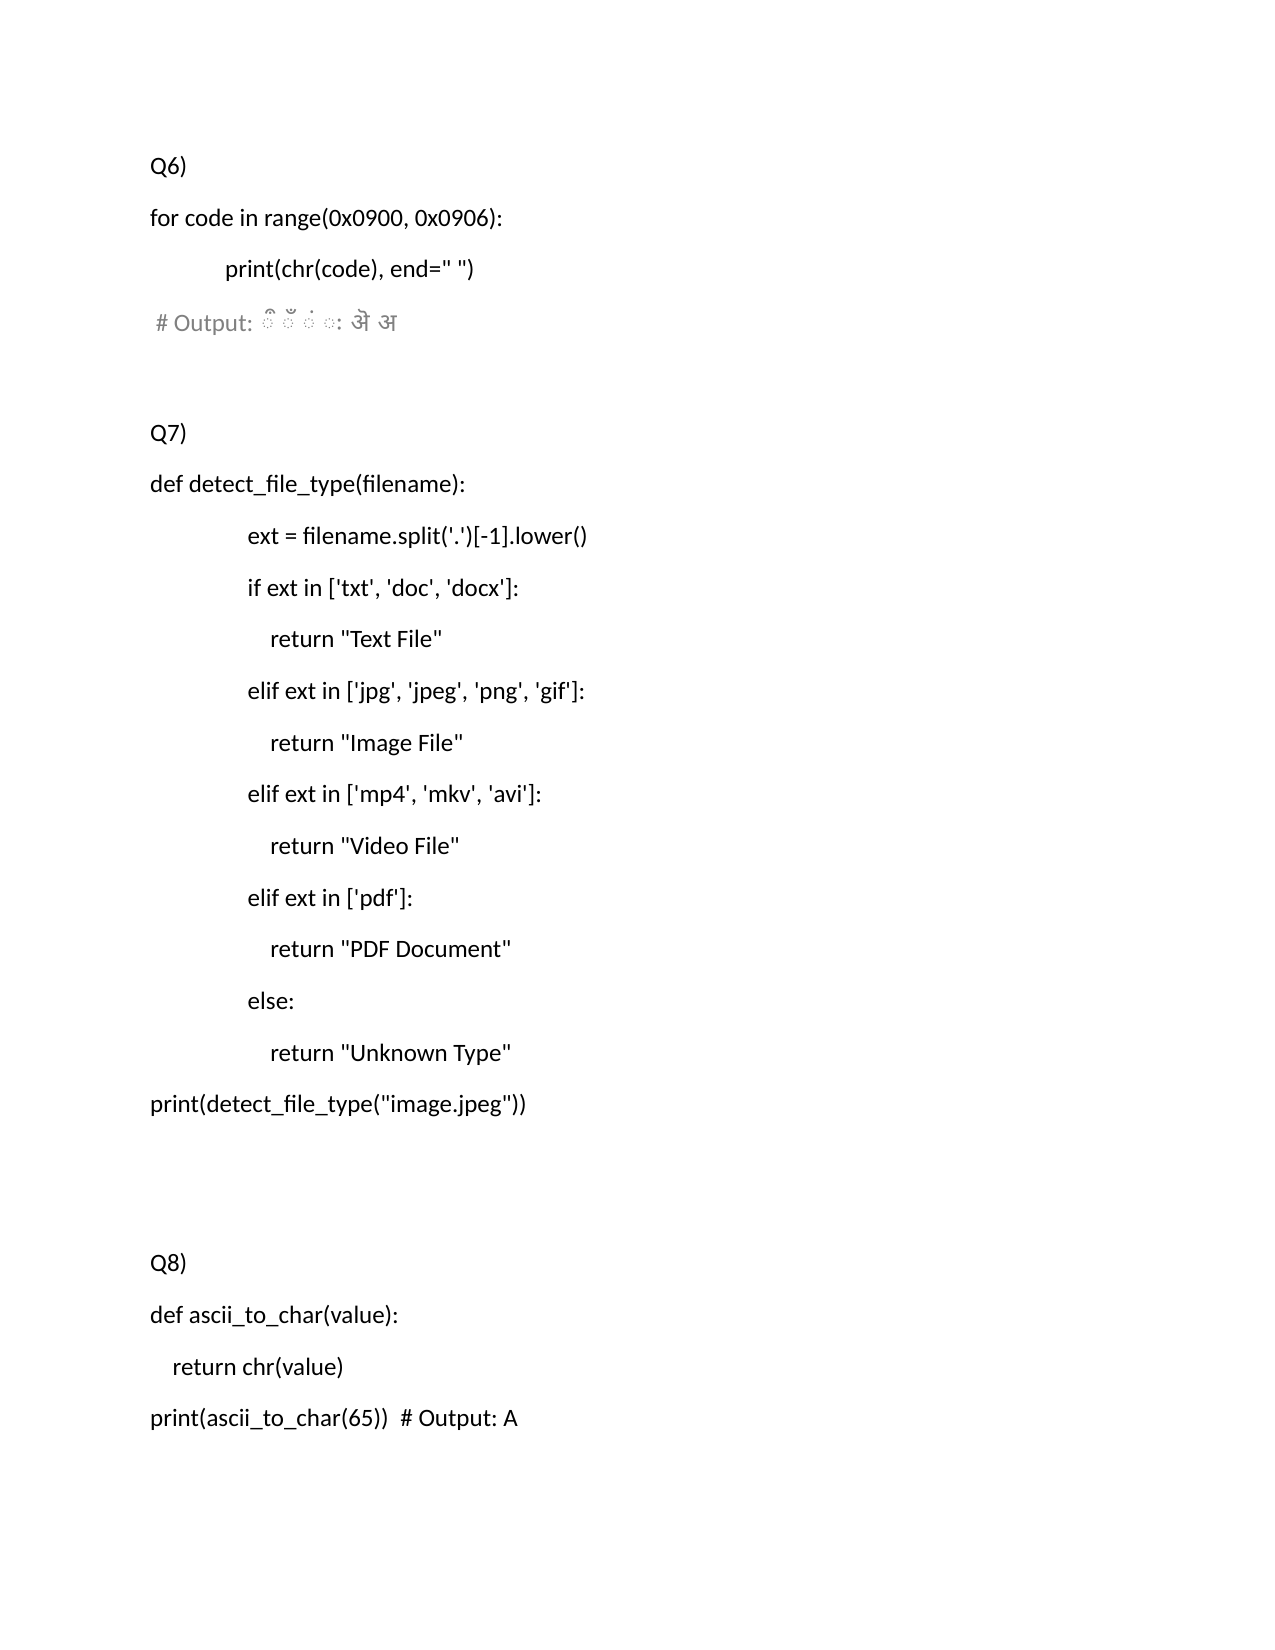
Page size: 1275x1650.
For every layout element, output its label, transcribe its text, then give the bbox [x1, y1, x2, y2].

text ext = filename.split('.')[-1].lower() [225, 520, 1125, 551]
text elif ext in ['jpg', 'jpeg', 'png', 'gif']: [225, 675, 1125, 706]
text else: [225, 985, 1125, 1016]
text return "PDF Document" [225, 933, 1125, 964]
text print(chr(code), end=" ") [150, 253, 1125, 284]
text elif ext in ['pdf']: [225, 882, 1125, 912]
text return "Text File" [225, 623, 1125, 654]
text def ascii_to_char(value): [150, 1299, 1125, 1330]
text Q7) [150, 417, 1125, 447]
text if ext in ['txt', 'doc', 'docx']: [225, 572, 1125, 602]
text Q8) [150, 1247, 1125, 1278]
text return "Video File" [225, 830, 1125, 861]
text return "Unknown Type" [225, 1037, 1125, 1067]
text elif ext in ['mp4', 'mkv', 'avi']: [225, 778, 1125, 809]
text print(ascii_to_char(65)) # Output: A [150, 1402, 1125, 1433]
text Q6) [150, 150, 1125, 181]
text return chr(value) [150, 1351, 1125, 1381]
text # Output: ऀ ँ ं ः ऄ अ [150, 305, 1125, 339]
text print(detect_file_type("image.jpeg")) [150, 1088, 1125, 1119]
text for code in range(0x0900, 0x0906): [150, 202, 1125, 232]
text return "Image File" [225, 727, 1125, 757]
text def detect_file_type(filename): [150, 468, 1125, 499]
